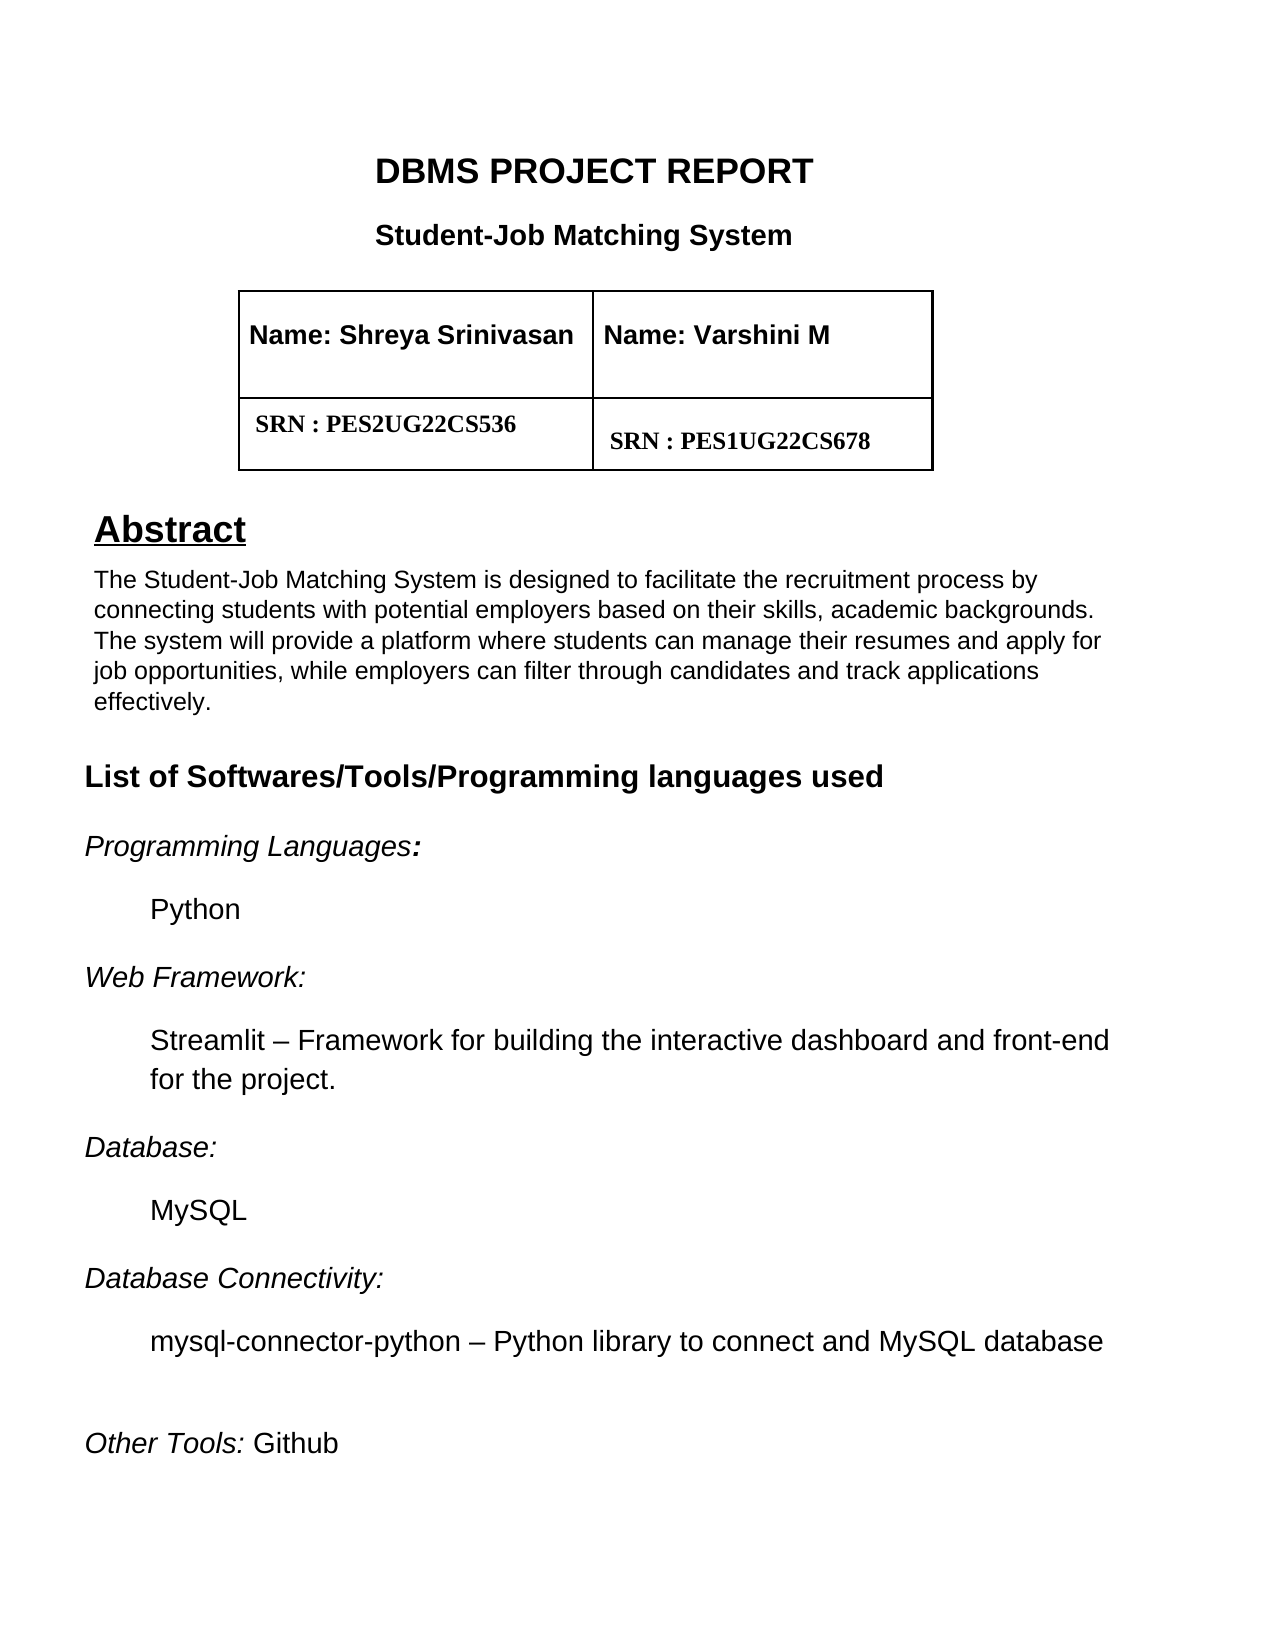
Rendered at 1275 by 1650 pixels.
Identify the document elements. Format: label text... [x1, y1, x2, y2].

text DBMS PROJECT REPORT [150, 150, 1125, 191]
table_header Name: Shreya Srinivasan [240, 292, 592, 397]
text Other Tools: Github [84, 1427, 1125, 1460]
text Abstract [94, 507, 1125, 550]
text Python [150, 892, 1125, 926]
table_header Name: Varshini M [594, 292, 931, 397]
subtitle Database: [84, 1130, 1125, 1163]
table_cell SRN : PES2UG22CS536 [240, 399, 592, 469]
text mysql-connector-python – Python library to connect and MySQL database [150, 1324, 1125, 1358]
text Streamlit – Framework for building the interactive dashboard and front-end for the project. [150, 1023, 1125, 1096]
subtitle Student-Job Matching System [300, 218, 1077, 251]
subtitle Database Connectivity: [84, 1261, 1125, 1294]
subtitle Programming Languages: [84, 829, 1125, 862]
subtitle Web Framework: [84, 960, 1125, 993]
table_cell SRN : PES1UG22CS678 [594, 399, 931, 469]
text List of Softwares/Tools/Programming languages used [84, 758, 1125, 794]
text The Student-Job Matching System is designed to facilitate the recruitment process by connecting students with potential employers based on their skills, academic backgrounds. The system will provide a platform where students can manage their resumes and apply for job opportunities, while employers can filter through candidates and track applications effectively. [94, 565, 1106, 715]
text MySQL [150, 1193, 1125, 1227]
